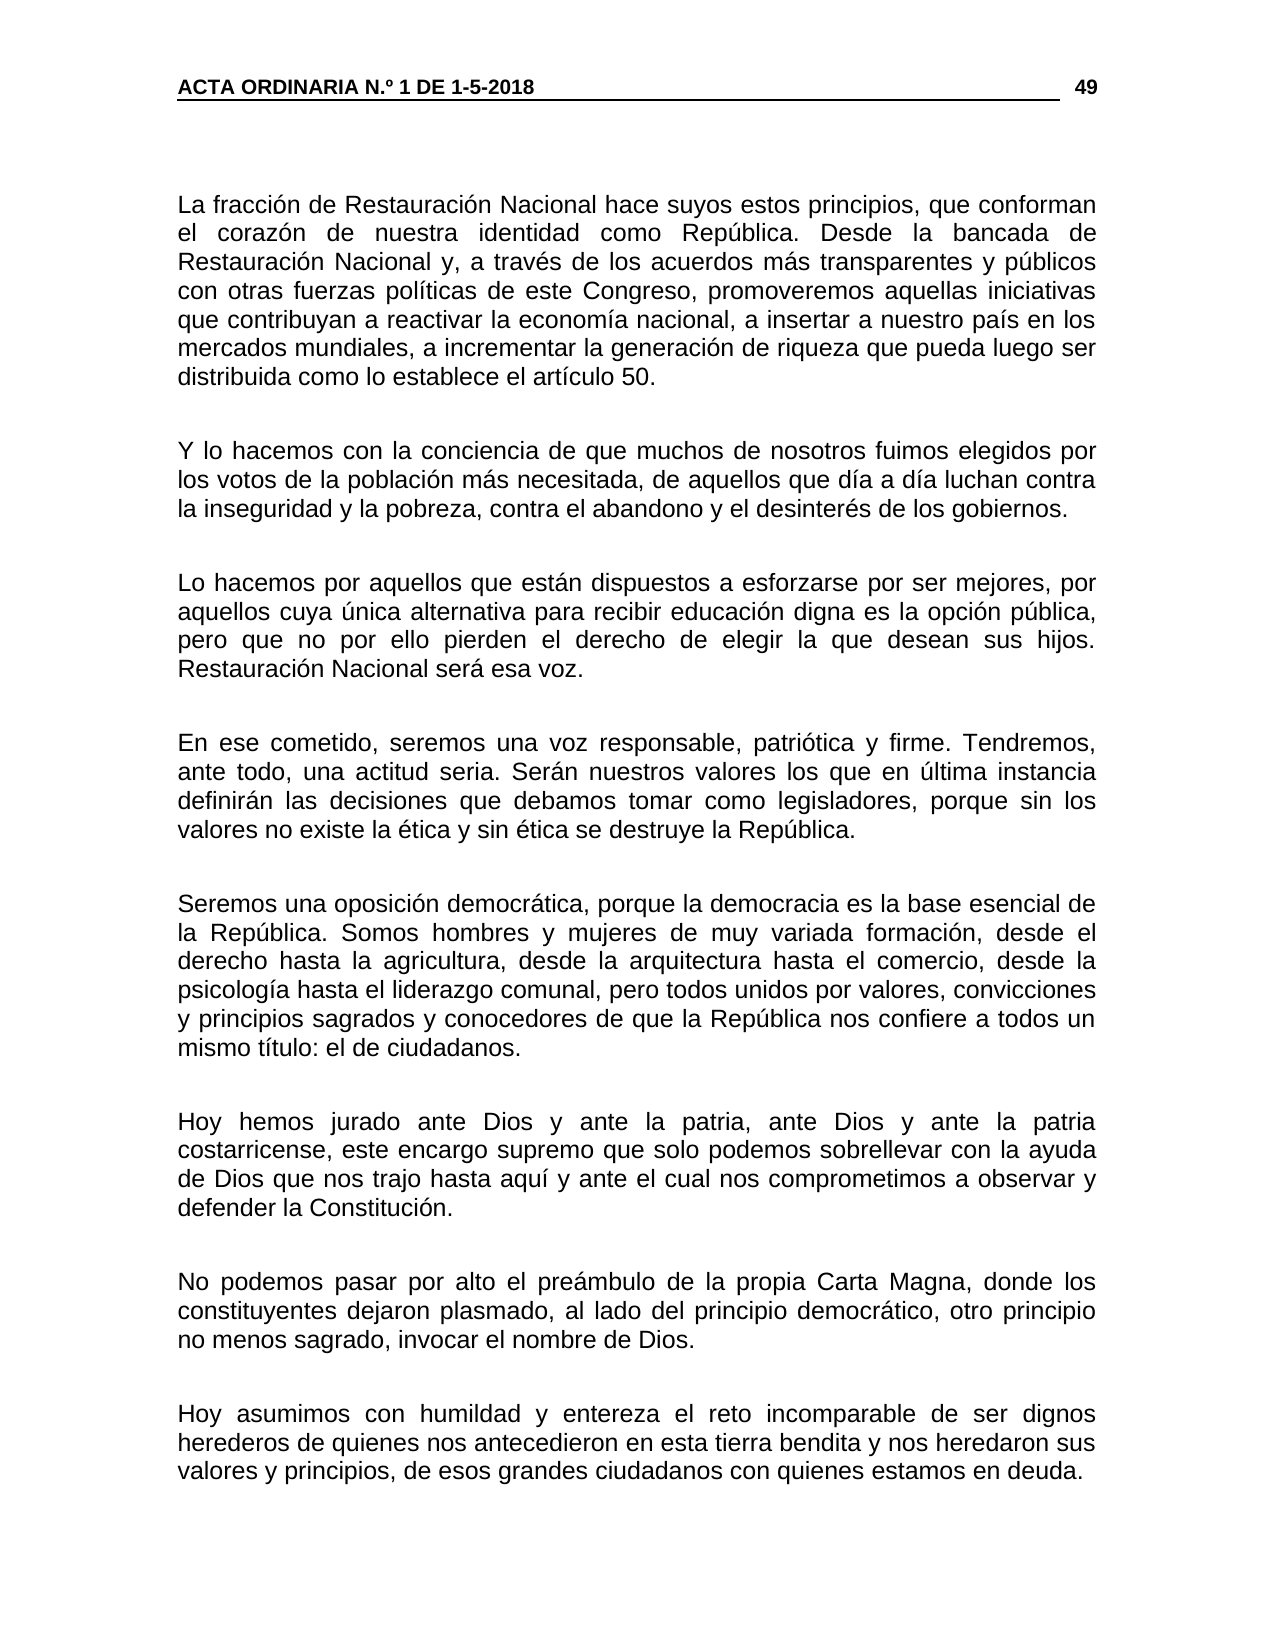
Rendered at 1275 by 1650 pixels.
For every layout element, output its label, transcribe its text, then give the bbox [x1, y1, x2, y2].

text Hoy asumimos con humildad y entereza el reto incomparable de ser dignos herederos de quienes nos antecedieron en esta tierra bendita y nos heredaron sus valores y principios, de esos grandes ciudadanos con quienes estamos en deuda. [177, 1399, 1098, 1485]
text En ese cometido, seremos una voz responsable, patriótica y firme. Tendremos, ante todo, una actitud seria. Serán nuestros valores los que en última instancia definirán las decisiones que debamos tomar como legisladores, porque sin los valores no existe la ética y sin ética se destruye la República. [177, 728, 1098, 843]
text Lo hacemos por aquellos que están dispuestos a esforzarse por ser mejores, por aquellos cuya única alternativa para recibir educación digna es la opción pública, pero que no por ello pierden el derecho de elegir la que desean sus hijos. Restauración Nacional será esa voz. [177, 568, 1098, 683]
text La fracción de Restauración Nacional hace suyos estos principios, que conforman el corazón de nuestra identidad como República. Desde la bancada de Restauración Nacional y, a través de los acuerdos más transparentes y públicos con otras fuerzas políticas de este Congreso, promoveremos aquellas iniciativas que contribuyan a reactivar la economía nacional, a insertar a nuestro país en los mercados mundiales, a incrementar la generación de riqueza que pueda luego ser distribuida como lo establece el artículo 50. [177, 190, 1098, 391]
text Seremos una oposición democrática, porque la democracia es la base esencial de la República. Somos hombres y mujeres de muy variada formación, desde el derecho hasta la agricultura, desde la arquitectura hasta el comercio, desde la psicología hasta el liderazgo comunal, pero todos unidos por valores, convicciones y principios sagrados y conocedores de que la República nos confiere a todos un mismo título: el de ciudadanos. [177, 889, 1098, 1061]
text Y lo hacemos con la conciencia de que muchos de nosotros fuimos elegidos por los votos de la población más necesitada, de aquellos que día a día luchan contra la inseguridad y la pobreza, contra el abandono y el desinterés de los gobiernos. [177, 436, 1098, 523]
text Hoy hemos jurado ante Dios y ante la patria, ante Dios y ante la patria costarricense, este encargo supremo que solo podemos sobrellevar con la ayuda de Dios que nos trajo hasta aquí y ante el cual nos comprometimos a observar y defender la Constitución. [177, 1107, 1098, 1222]
text No podemos pasar por alto el preámbulo de la propia Carta Magna, donde los constituyentes dejaron plasmado, al lado del principio democrático, otro principio no menos sagrado, invocar el nombre de Dios. [177, 1267, 1098, 1353]
